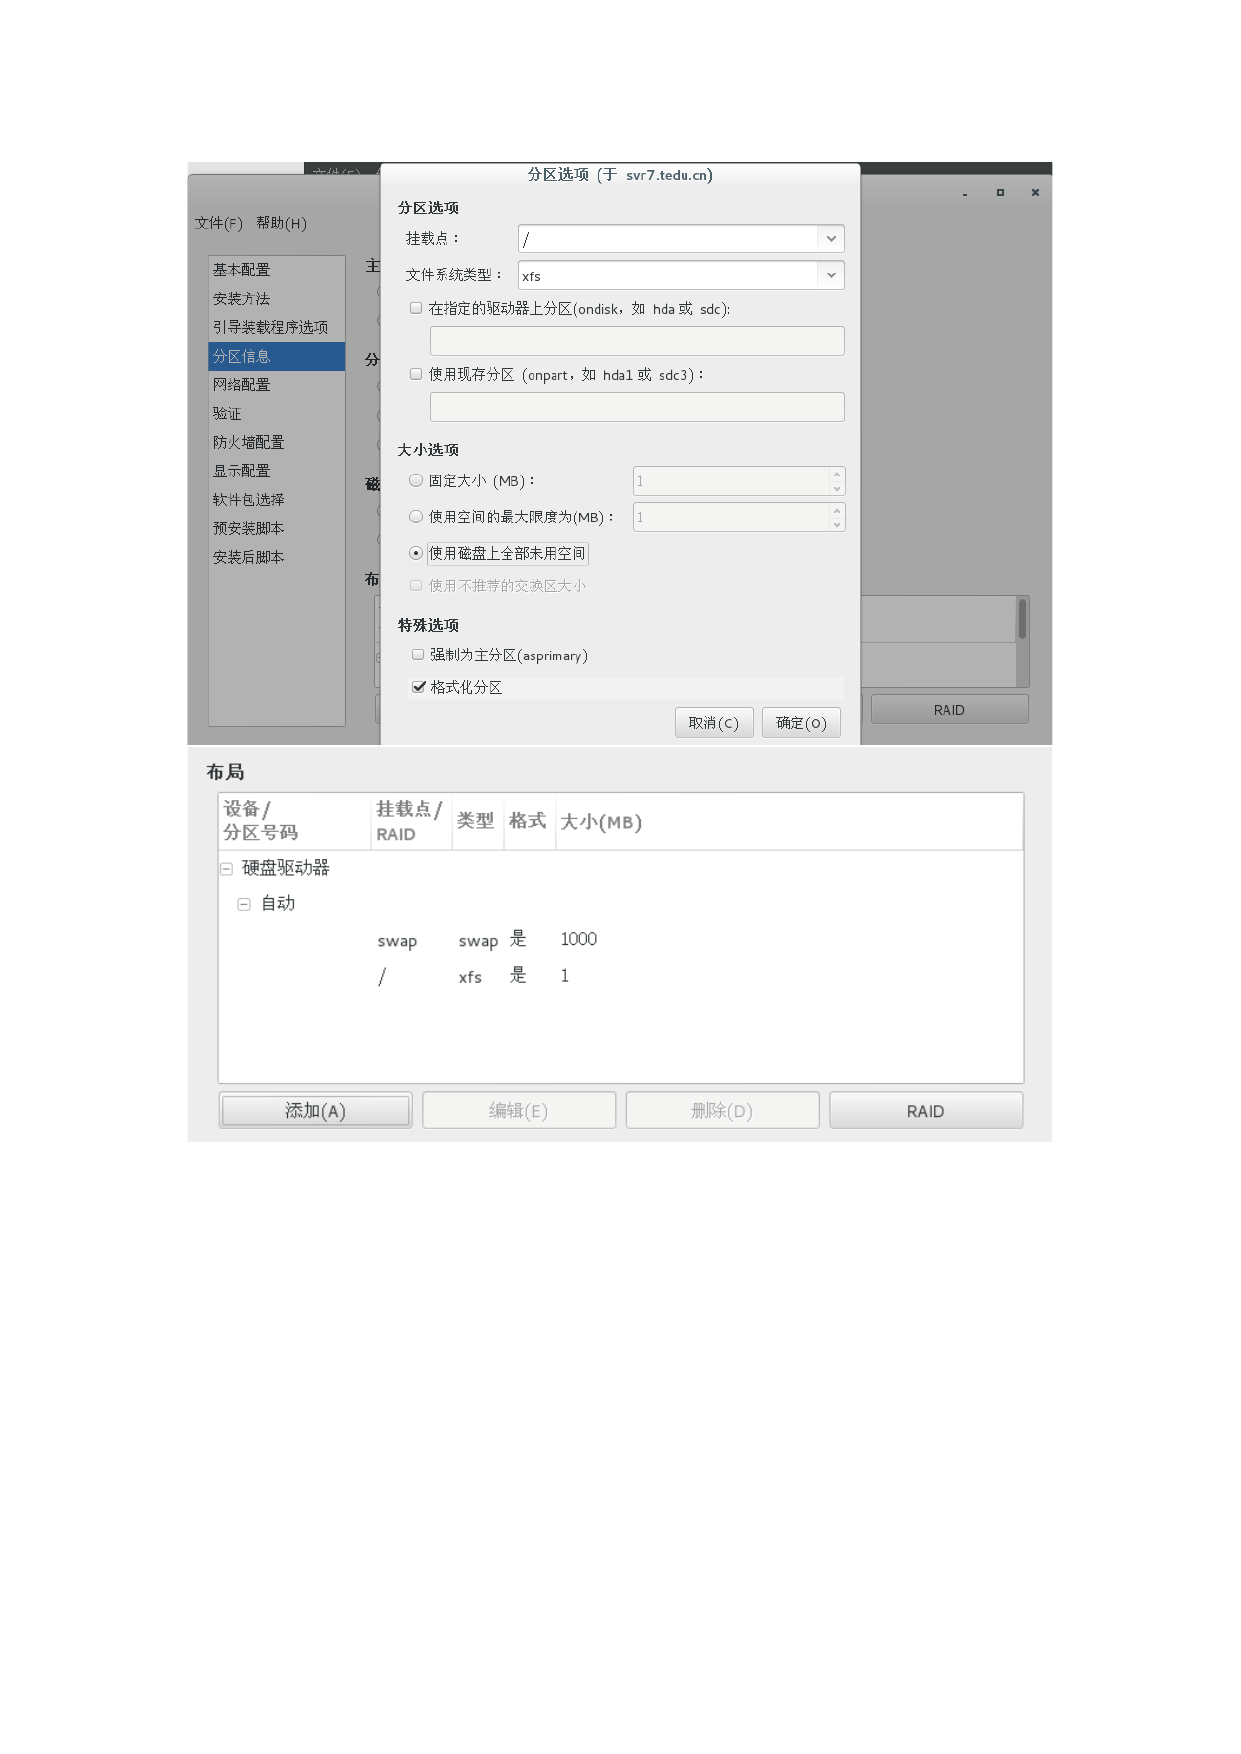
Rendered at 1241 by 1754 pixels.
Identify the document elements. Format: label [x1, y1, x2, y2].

picture [187, 162, 1053, 745]
picture [187, 747, 1053, 1142]
